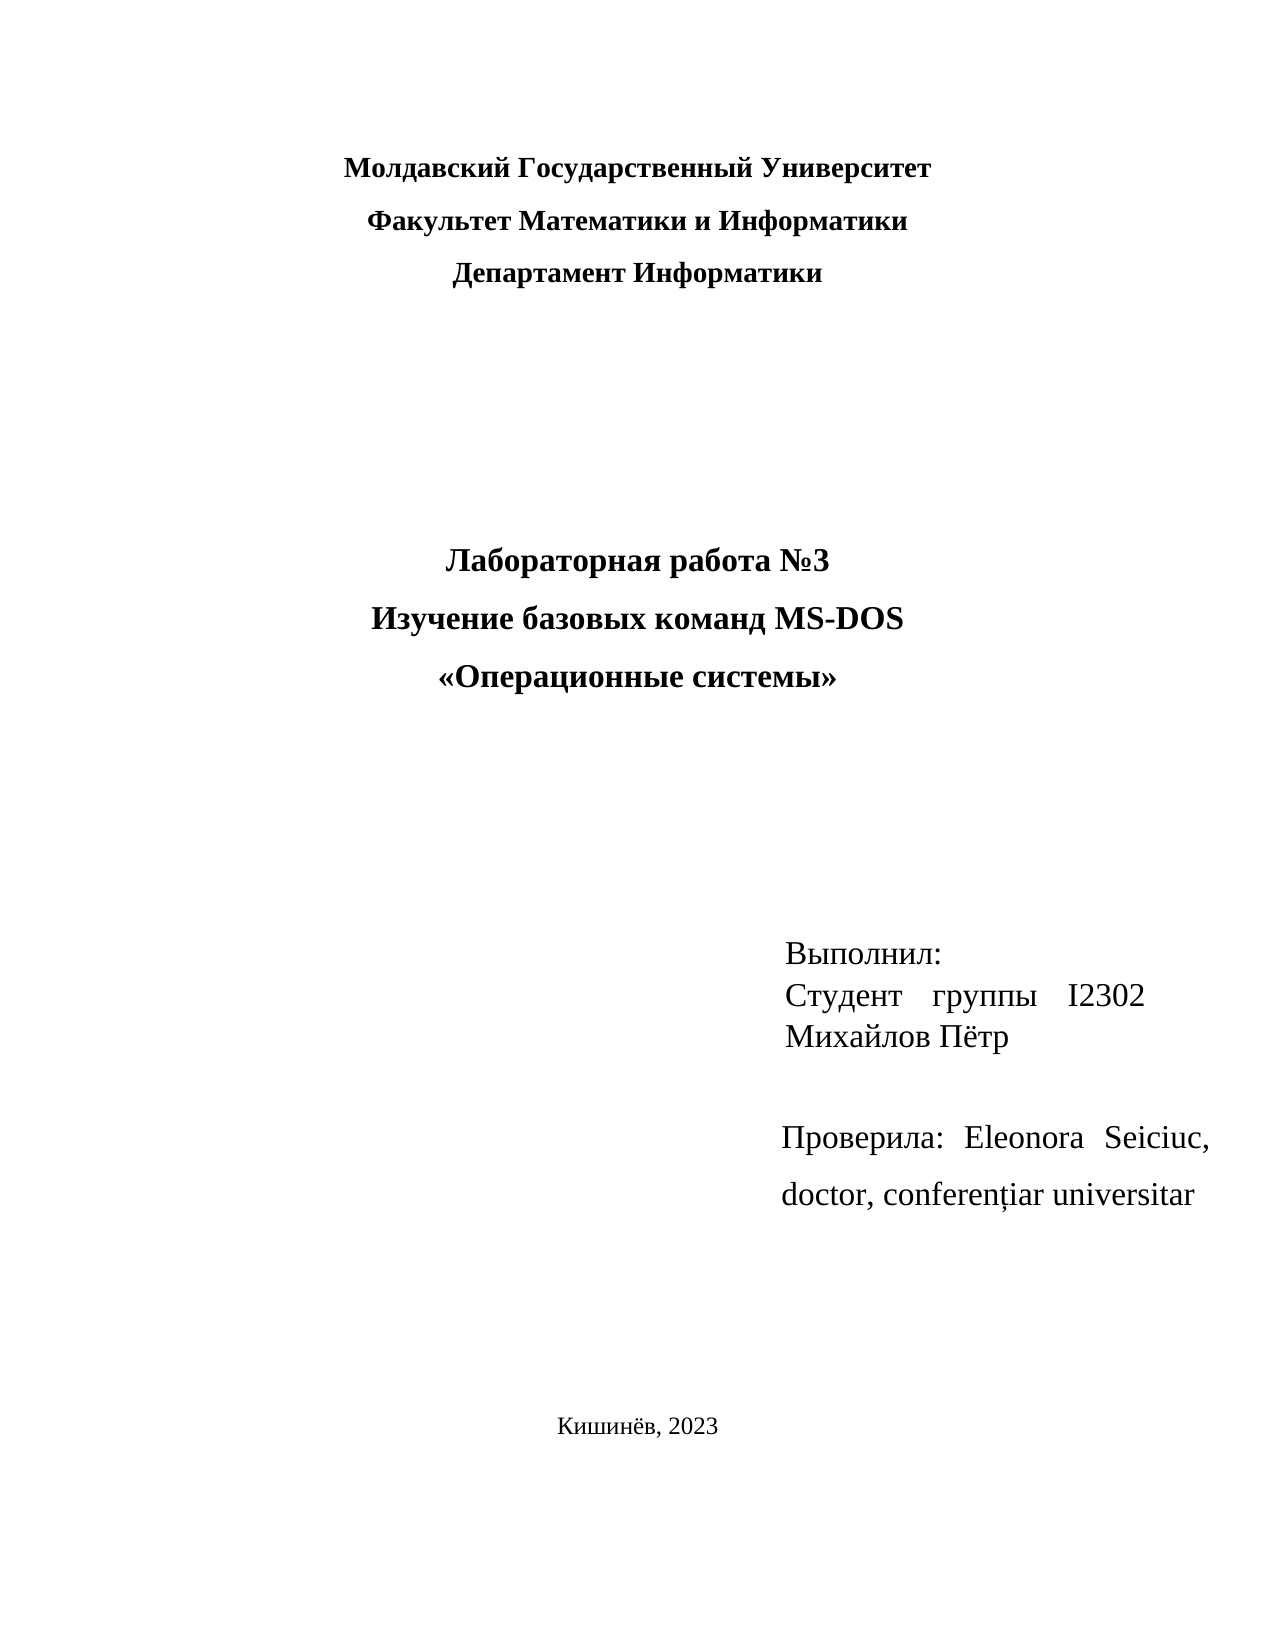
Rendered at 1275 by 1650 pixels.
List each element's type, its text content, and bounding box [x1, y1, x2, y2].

text Факультет Математики и Информатики [150, 203, 1125, 236]
text Изучение базовых команд MS-DOS [150, 598, 1125, 637]
text Кишинёв, 2023 [150, 1411, 1125, 1439]
text «Операционные системы» [150, 657, 1125, 695]
text Департамент Информатики [150, 256, 1125, 289]
text Молдавский Государственный Университет [150, 150, 1125, 183]
text Лабораторная работа №3 [150, 541, 1125, 579]
